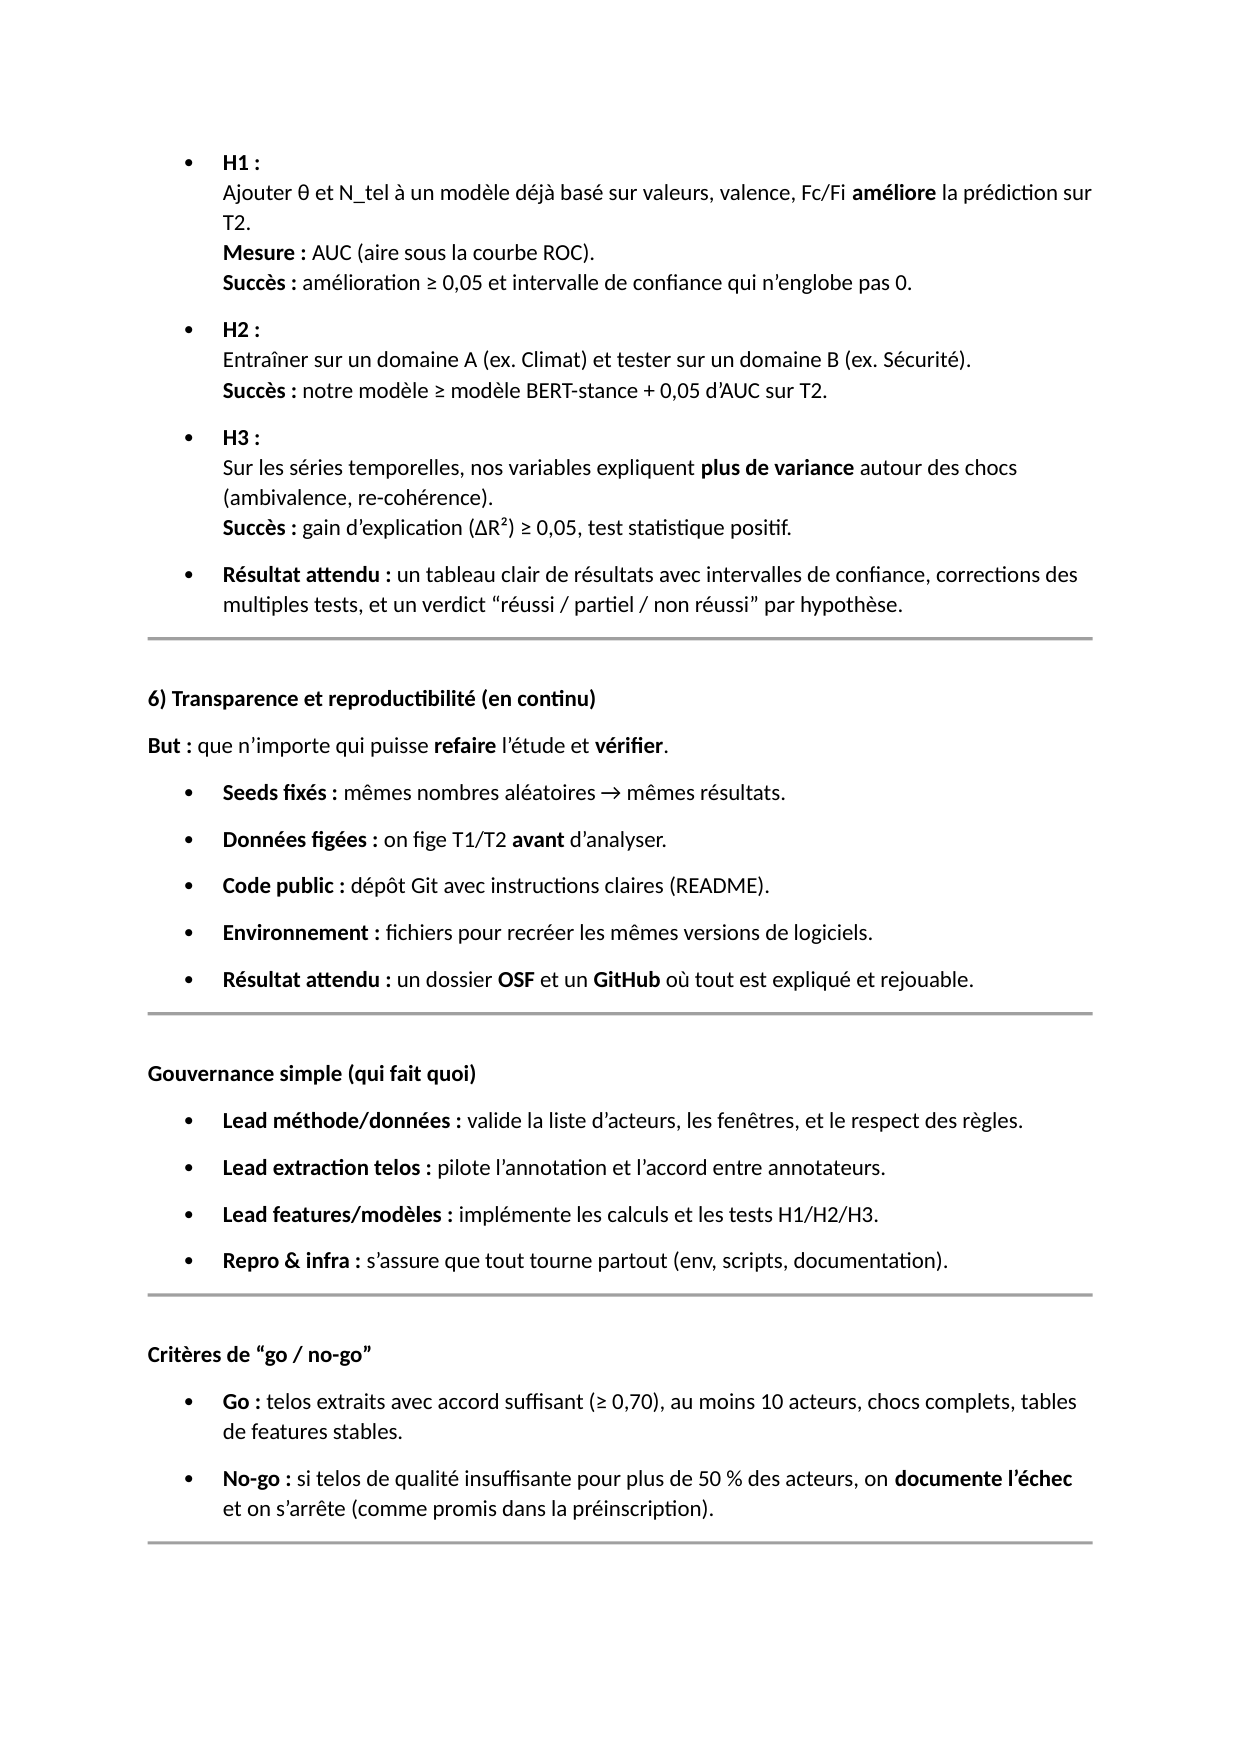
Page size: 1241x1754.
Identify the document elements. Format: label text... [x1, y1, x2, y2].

text But : que n’importe qui puisse refaire l’étude et vérifier. [148, 731, 1093, 759]
text 6) Transparence et reproductibilité (en continu) [148, 684, 1093, 712]
list Résultat attendu : un tableau clair de résultats avec intervalles de confiance, corrections des multiples tests, et un verdict “réussi / partiel / non réussi” par hypothèse. [185, 560, 1093, 618]
list Repro & infra : s’assure que tout tourne partout (env, scripts, documentation). [185, 1247, 1093, 1274]
list Lead méthode/données : valide la liste d’acteurs, les fenêtres, et le respect des règles. [185, 1106, 1093, 1134]
list H2 : Entraîner sur un domaine A (ex. Climat) et tester sur un domaine B (ex. Sécurité). Succès : notre modèle ≥ modèle BERT-stance + 0,05 d’AUC sur T2. [185, 315, 1093, 404]
text Gouvernance simple (qui fait quoi) [148, 1059, 1093, 1087]
list H3 : Sur les séries temporelles, nos variables expliquent plus de variance autour des chocs (ambivalence, re-cohérence). Succès : gain d’explication (ΔR²) ≥ 0,05, test statistique positif. [185, 423, 1093, 541]
list Code public : dépôt Git avec instructions claires (README). [185, 872, 1093, 899]
list Environnement : fichiers pour recréer les mêmes versions de logiciels. [185, 918, 1093, 946]
list Lead features/modèles : implémente les calculs et les tests H1/H2/H3. [185, 1200, 1093, 1228]
list Données figées : on fige T1/T2 avant d’analyser. [185, 825, 1093, 853]
list No-go : si telos de qualité insuffisante pour plus de 50 % des acteurs, on documente l’échec et on s’arrête (comme promis dans la préinscription). [185, 1464, 1093, 1522]
list Go : telos extraits avec accord suffisant (≥ 0,70), au moins 10 acteurs, chocs complets, tables de features stables. [185, 1387, 1093, 1445]
list Seeds fixés : mêmes nombres aléatoires → mêmes résultats. [185, 778, 1093, 806]
list H1 : Ajouter θ et N_tel à un modèle déjà basé sur valeurs, valence, Fc/Fi améliore la prédiction sur T2. Mesure : AUC (aire sous la courbe ROC). Succès : amélioration ≥ 0,05 et intervalle de confiance qui n’englobe pas 0. [185, 148, 1093, 296]
text Critères de “go / no-go” [148, 1340, 1093, 1368]
list Lead extraction telos : pilote l’annotation et l’accord entre annotateurs. [185, 1153, 1093, 1181]
list Résultat attendu : un dossier OSF et un GitHub où tout est expliqué et rejouable. [185, 965, 1093, 993]
